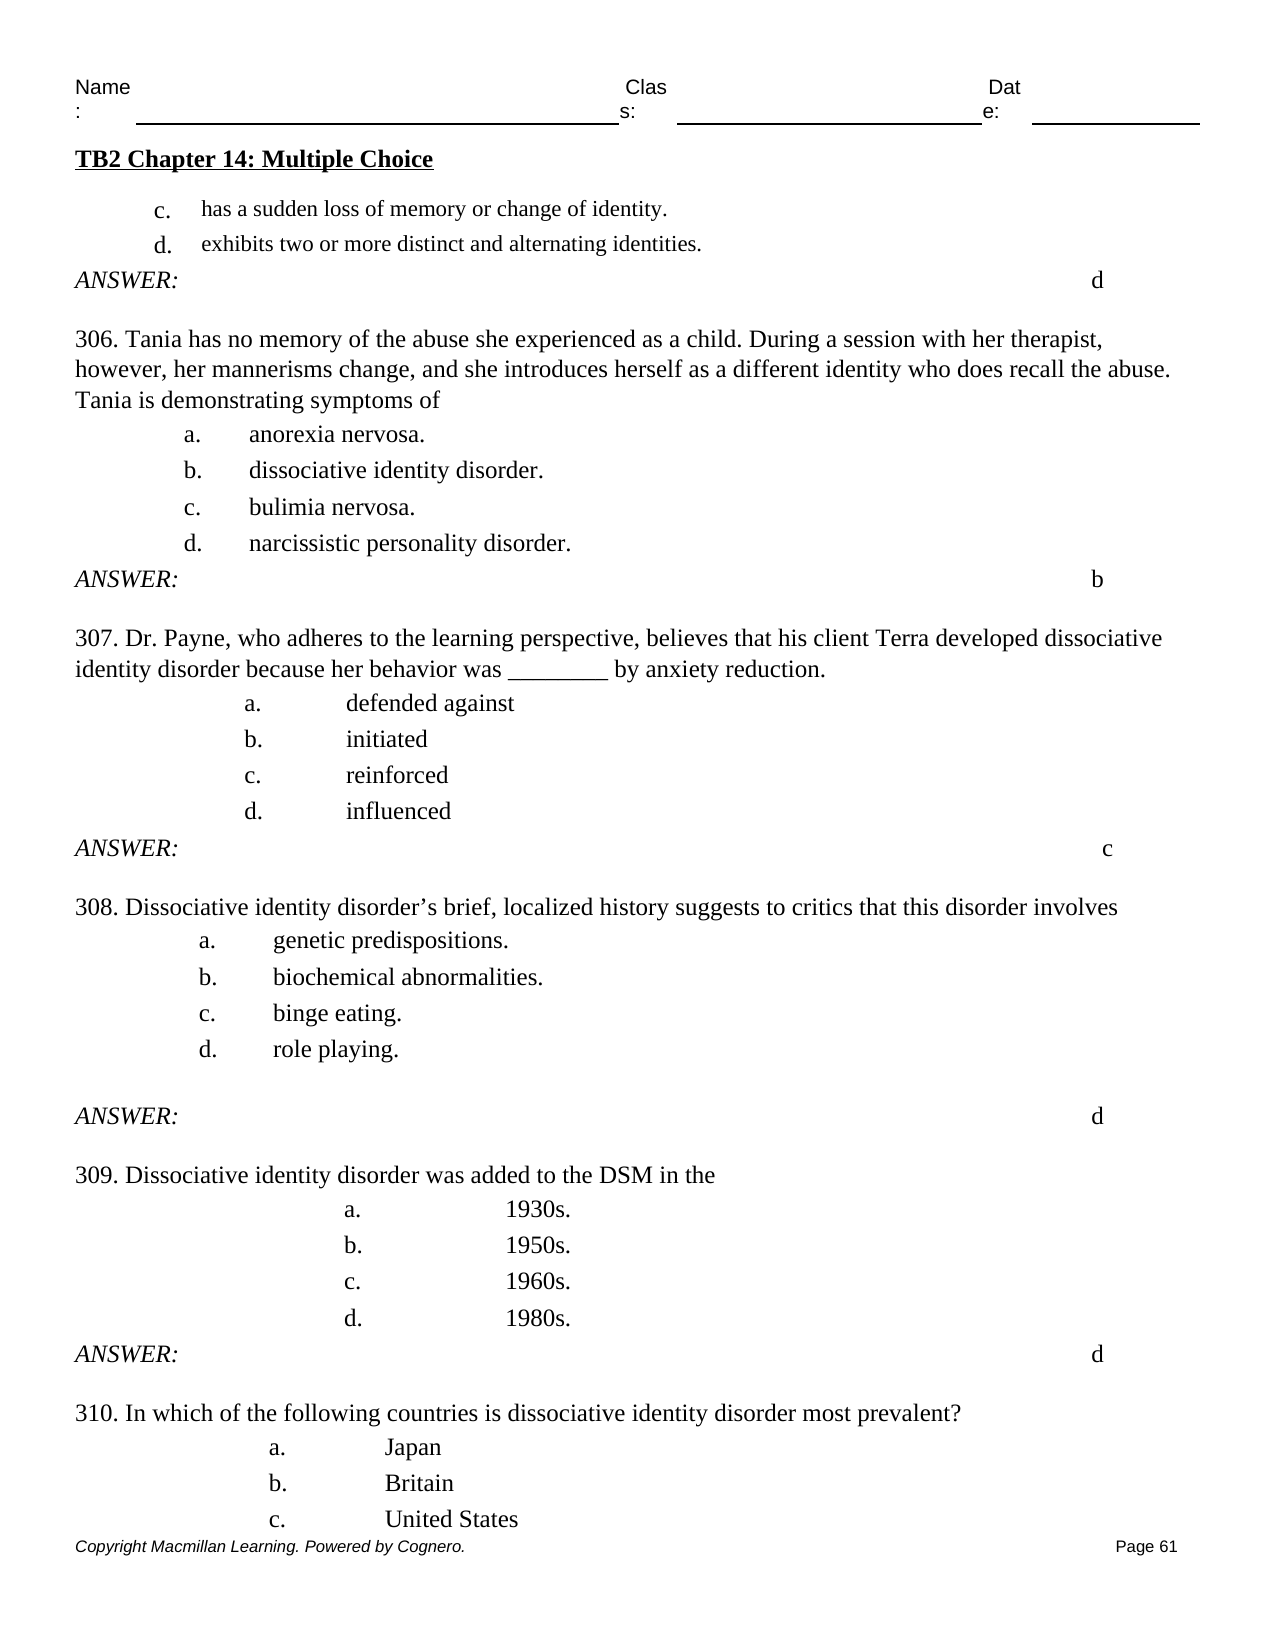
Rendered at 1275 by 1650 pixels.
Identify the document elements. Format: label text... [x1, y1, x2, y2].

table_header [75, 192, 1200, 297]
table_header 308. Dissociative identity disorder’s brief, localized history suggests to critics that this disorder involves [75, 892, 1200, 1133]
table_header 306. Tania has no memory of the abuse she experienced as a child. During a session with her therapist, however, her mannerisms change, and she introduces herself as a different identity who does recall the abuse. Tania is demonstrating symptoms of [75, 324, 1200, 596]
table_header 309. Dissociative identity disorder was added to the DSM in the [75, 1160, 1200, 1371]
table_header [75, 1398, 1200, 1536]
table_header 307. Dr. Payne, who adheres to the learning perspective, believes that his client Terra developed dissociative identity disorder because her behavior was ________ by anxiety reduction. [75, 623, 1200, 864]
